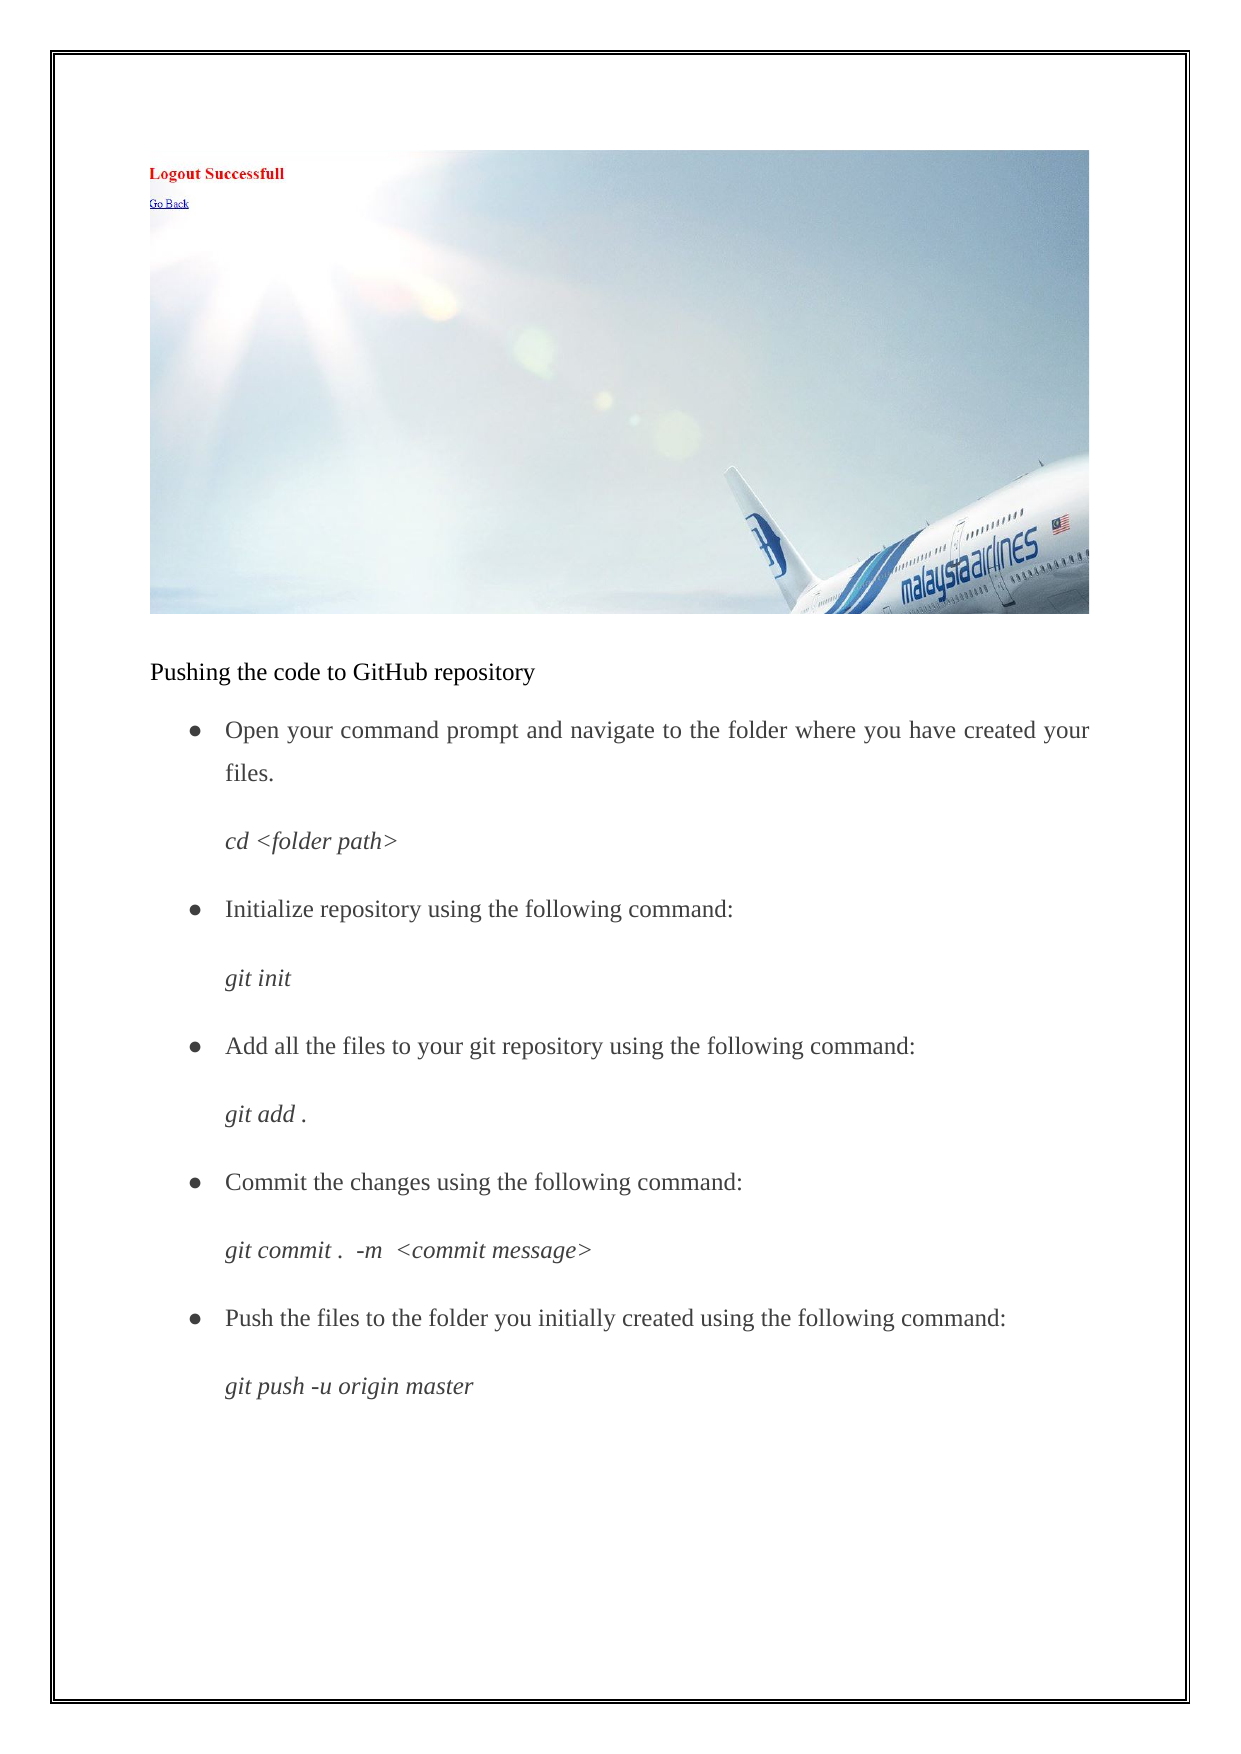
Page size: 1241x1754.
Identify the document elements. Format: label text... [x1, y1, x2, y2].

list Open your command prompt and navigate to the folder where you have created your files. [187, 715, 1090, 787]
text cd <folder path> [150, 826, 1090, 855]
list Initialize repository using the following command: [187, 894, 1090, 923]
picture [150, 150, 1090, 614]
list Push the files to the folder you initially created using the following command: [187, 1303, 1090, 1332]
list Commit the changes using the following command: [187, 1167, 1090, 1196]
subtitle Pushing the code to GitHub repository [150, 657, 1090, 686]
list Add all the files to your git repository using the following command: [187, 1031, 1090, 1059]
text git commit . -m <commit message> [225, 1235, 1090, 1264]
text git add . [150, 1099, 1090, 1128]
text git init [225, 963, 1090, 991]
text git push -u origin master [150, 1371, 1090, 1400]
